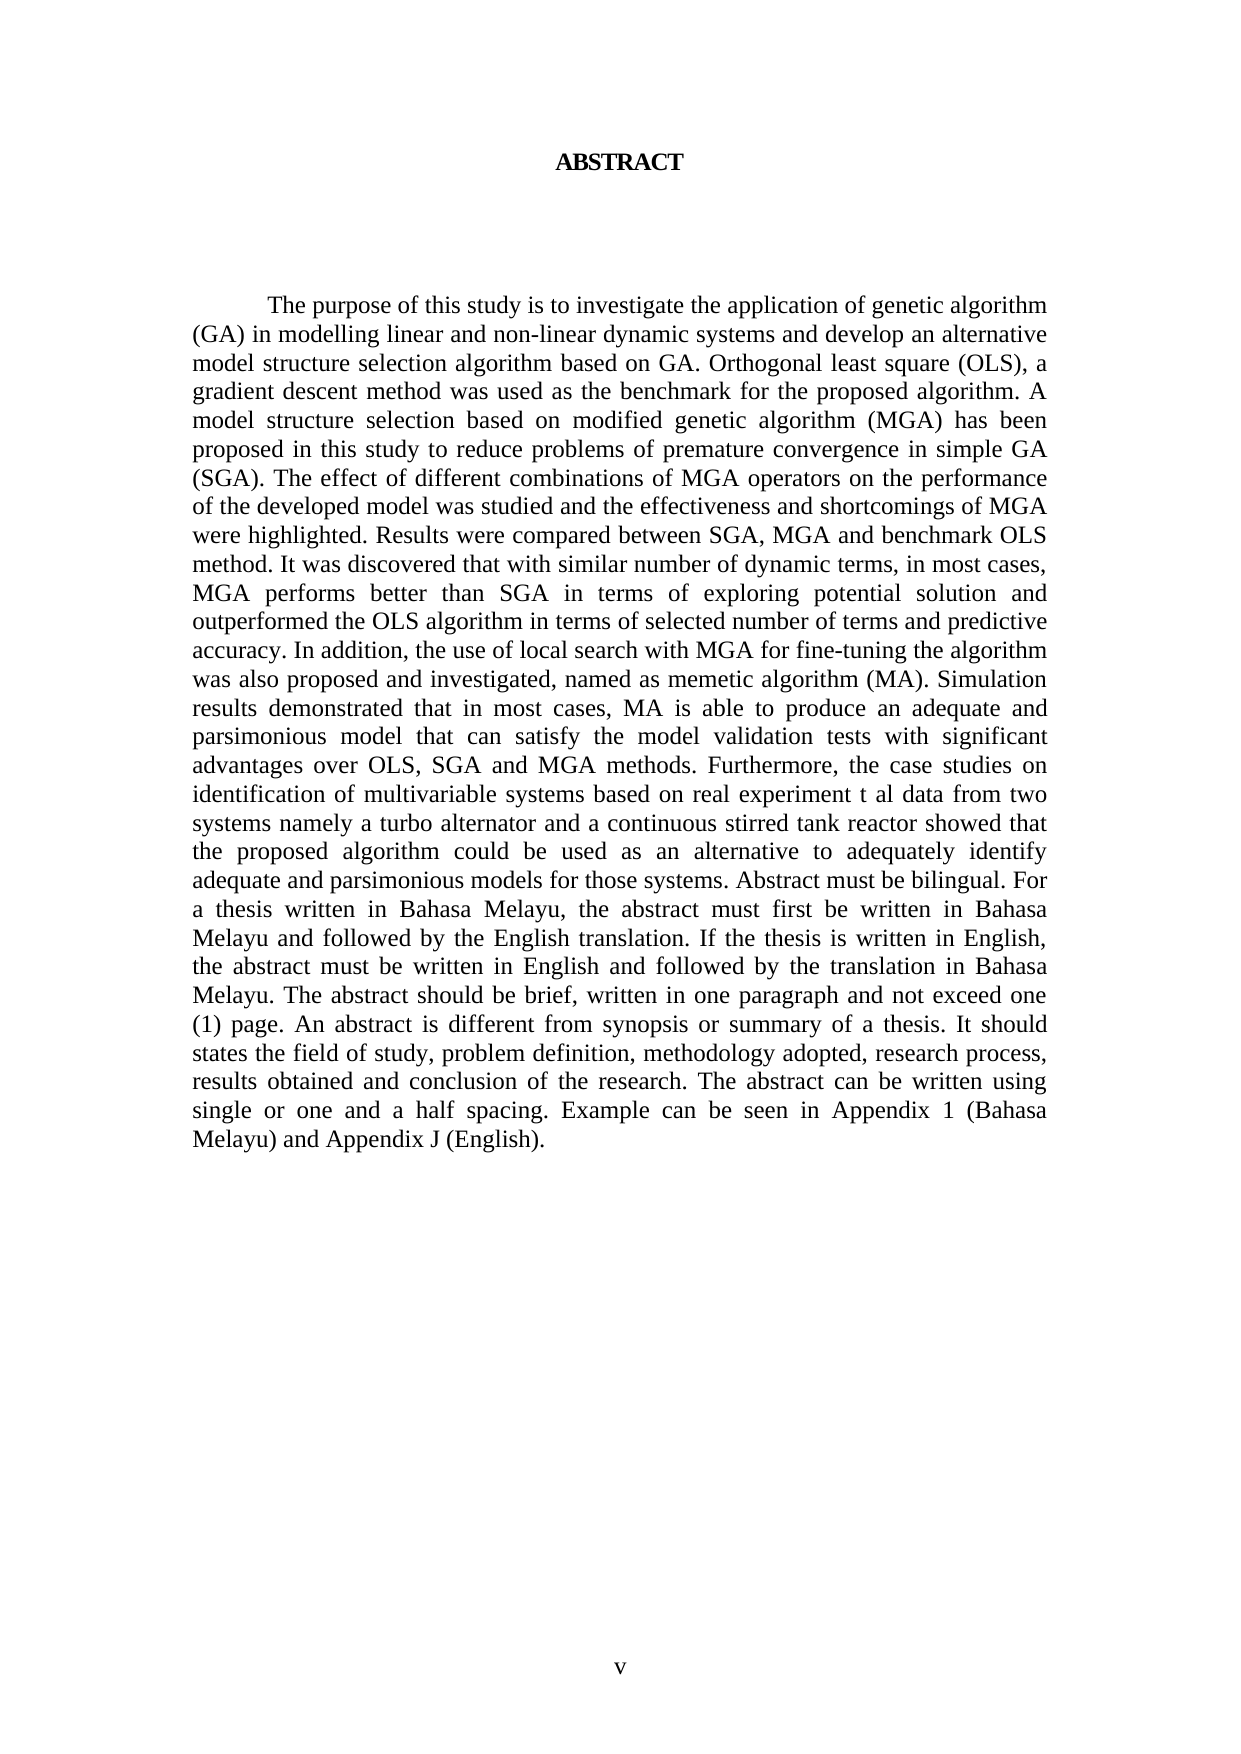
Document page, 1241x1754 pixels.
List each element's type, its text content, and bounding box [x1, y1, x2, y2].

title ABSTRACT [192, 147, 1048, 176]
